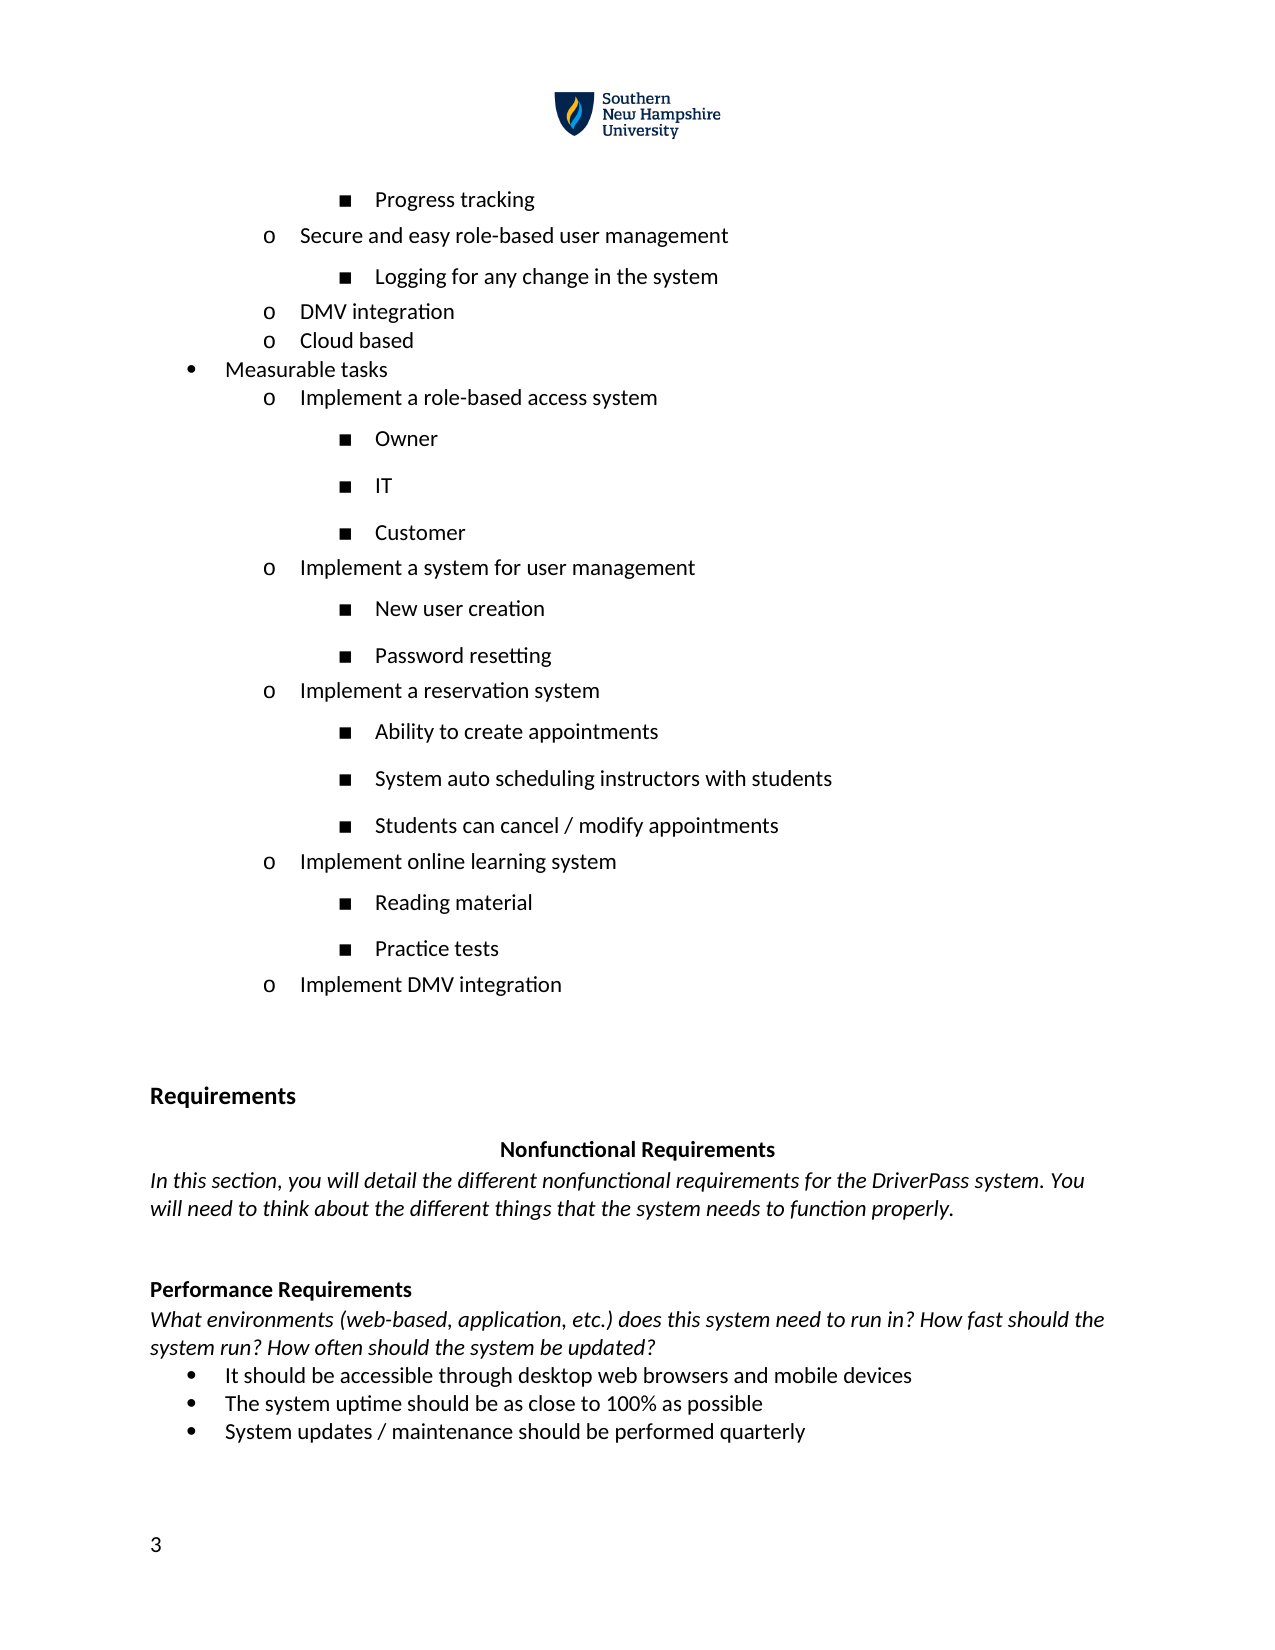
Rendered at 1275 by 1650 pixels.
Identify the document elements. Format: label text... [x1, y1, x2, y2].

picture [546, 75, 729, 154]
list Implement a role-based access system [262, 383, 1125, 413]
list Owner [337, 413, 1125, 459]
list The system uptime should be as close to 100% as possible [187, 1389, 1125, 1417]
text What environments (web-based, application, etc.) does this system need to run in? How fast should the system run? How often should the system be updated? [150, 1305, 1125, 1361]
list Cloud based [262, 326, 1125, 355]
list Secure and easy role-based user management [262, 221, 1125, 250]
list Password resetting [337, 630, 1125, 677]
list Measurable tasks [187, 355, 1125, 383]
list Practice tests [337, 923, 1125, 970]
list Implement DMV integration [262, 970, 1125, 999]
list DMV integration [262, 297, 1125, 326]
list IT [337, 459, 1125, 507]
list It should be accessible through desktop web browsers and mobile devices [187, 1361, 1125, 1389]
list Reading material [337, 876, 1125, 923]
list Students can cancel / modify appointments [337, 800, 1125, 847]
list Progress tracking [337, 174, 1125, 221]
list Implement online learning system [262, 847, 1125, 876]
text In this section, you will detail the different nonfunctional requirements for the DriverPass system. You will need to think about the different things that the system needs to function properly. [150, 1166, 1125, 1222]
list Customer [337, 507, 1125, 553]
list Implement a reservation system [262, 677, 1125, 706]
list Ability to create appointments [337, 706, 1125, 753]
list New user creation [337, 583, 1125, 630]
list System updates / maintenance should be performed quarterly [187, 1417, 1125, 1445]
list Implement a system for user management [262, 553, 1125, 583]
list Logging for any change in the system [337, 250, 1125, 297]
subtitle Nonfunctional Requirements [150, 1136, 1125, 1164]
list System auto scheduling instructors with students [337, 753, 1125, 800]
subtitle Performance Requirements [150, 1275, 1125, 1303]
subtitle Requirements [150, 1080, 1125, 1111]
